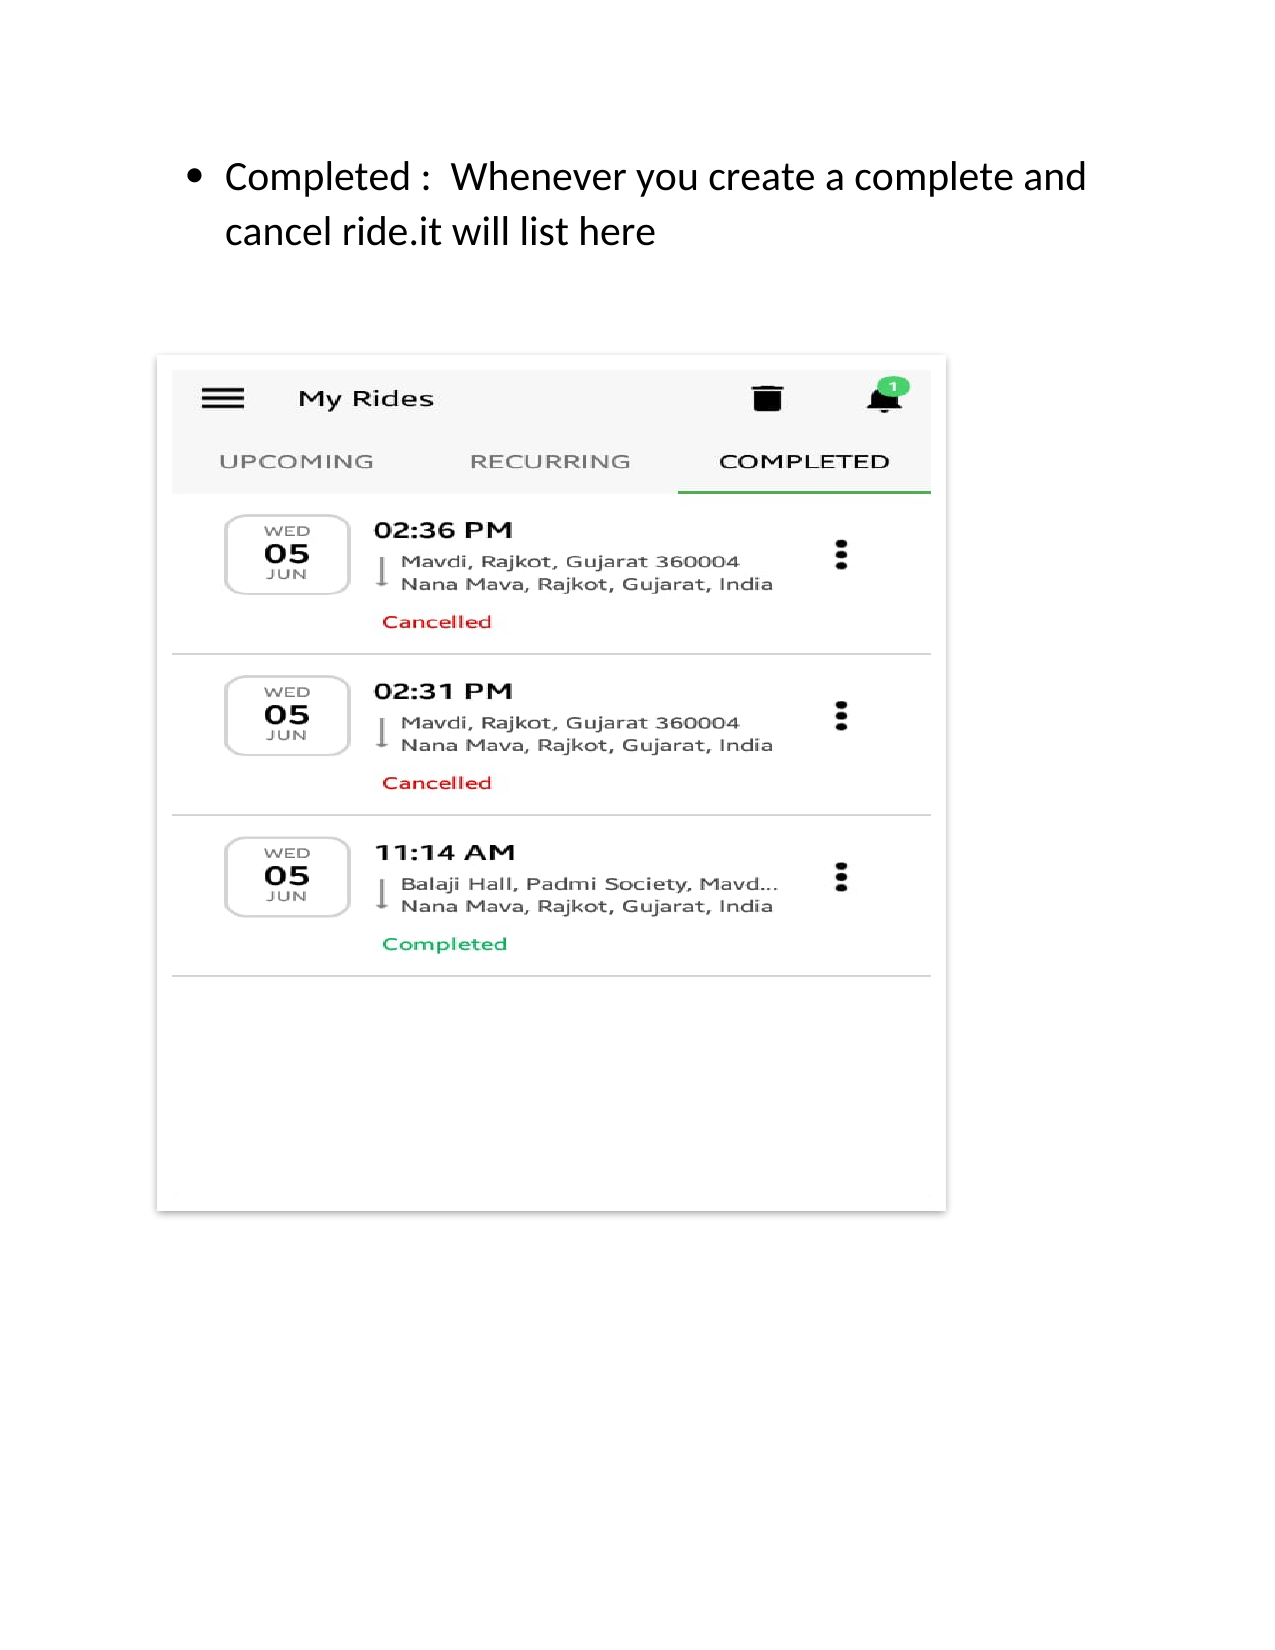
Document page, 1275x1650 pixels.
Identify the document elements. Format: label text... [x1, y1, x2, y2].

picture [172, 370, 931, 1197]
list Completed : Whenever you create a complete and cancel ride.it will list here [187, 150, 1125, 256]
